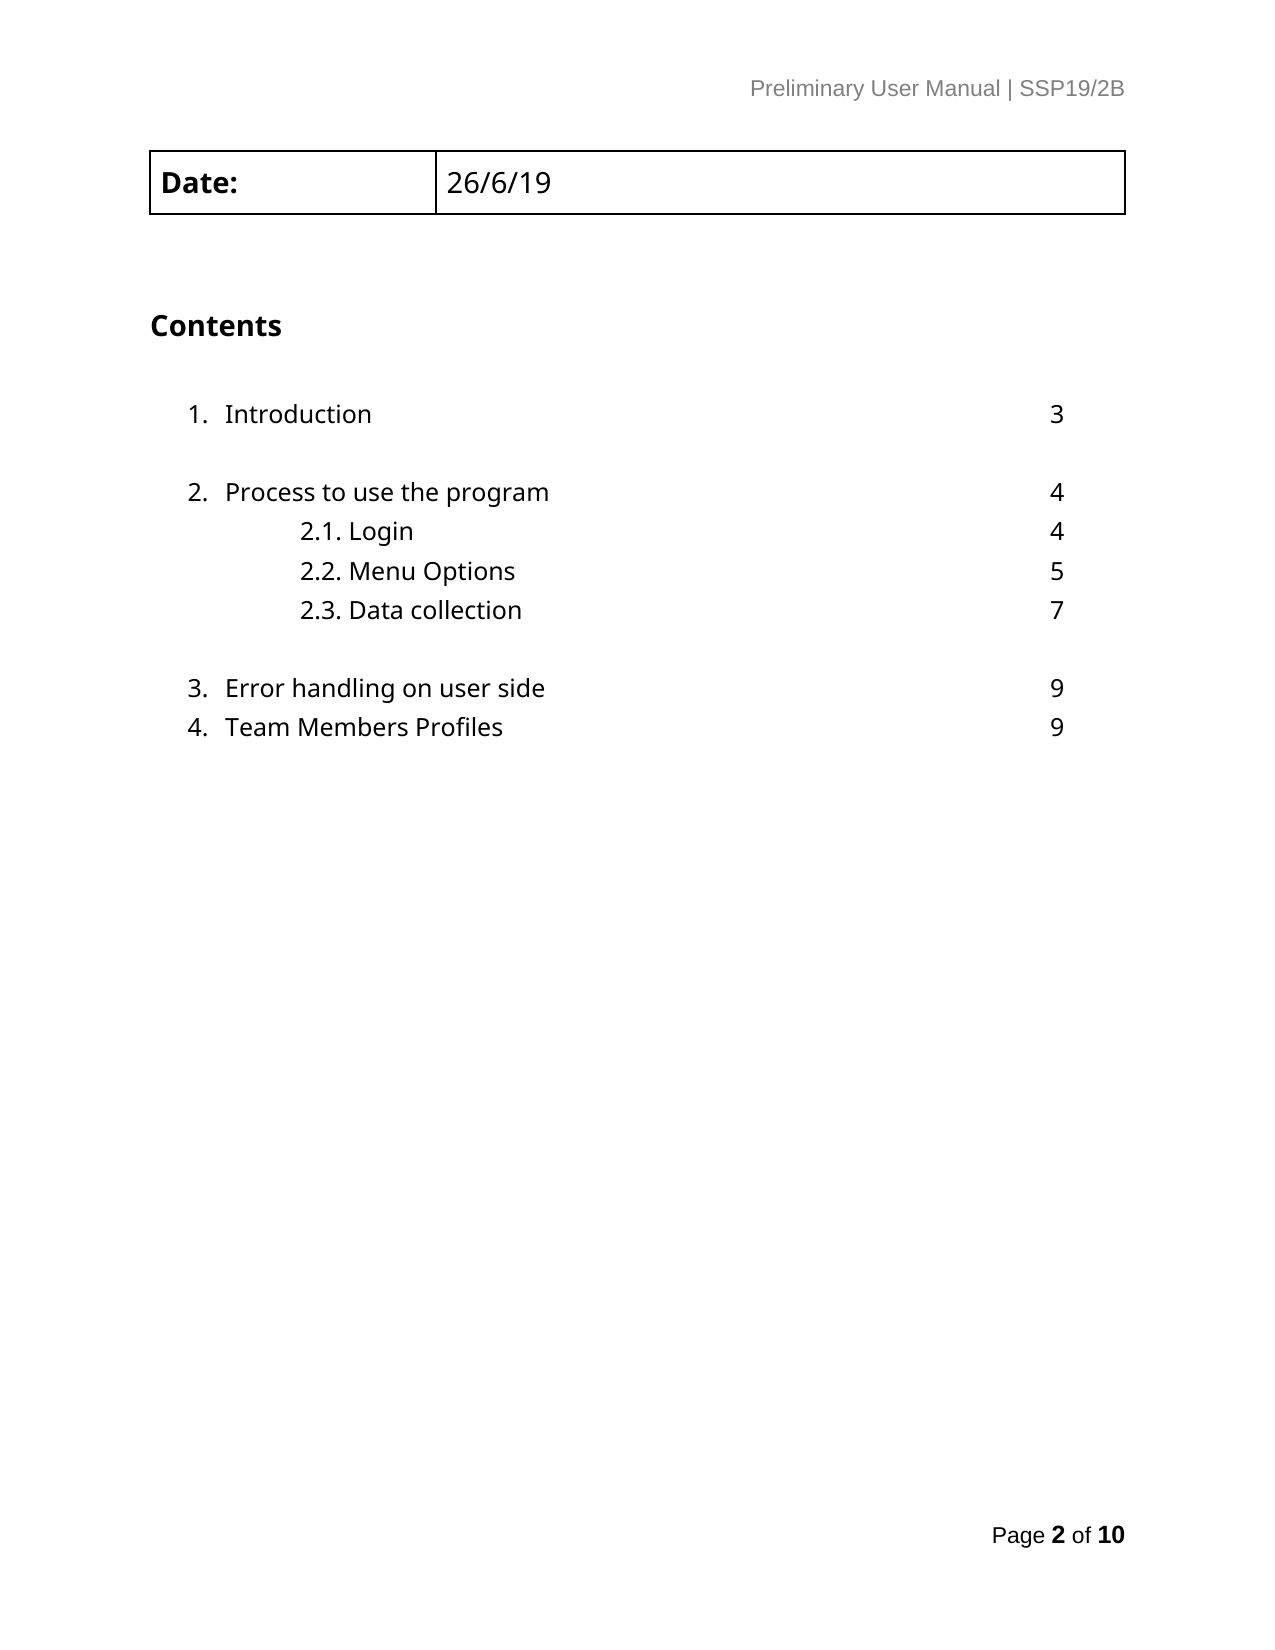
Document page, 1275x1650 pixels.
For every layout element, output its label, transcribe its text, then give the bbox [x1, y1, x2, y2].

table_cell Date: [151, 152, 435, 213]
text 2.2. Menu Options 5 [225, 553, 1125, 587]
text 2.3. Data collection 7 [225, 592, 1125, 626]
list Introduction 3 [187, 397, 1125, 431]
table_cell 26/6/19 [437, 152, 1124, 213]
list Error handling on user side 9 [187, 671, 1125, 705]
list Team Members Profiles 9 [187, 710, 1125, 744]
list Process to use the program 4 [187, 475, 1125, 509]
text Contents [150, 305, 1125, 345]
text 2.1. Login 4 [225, 514, 1125, 548]
